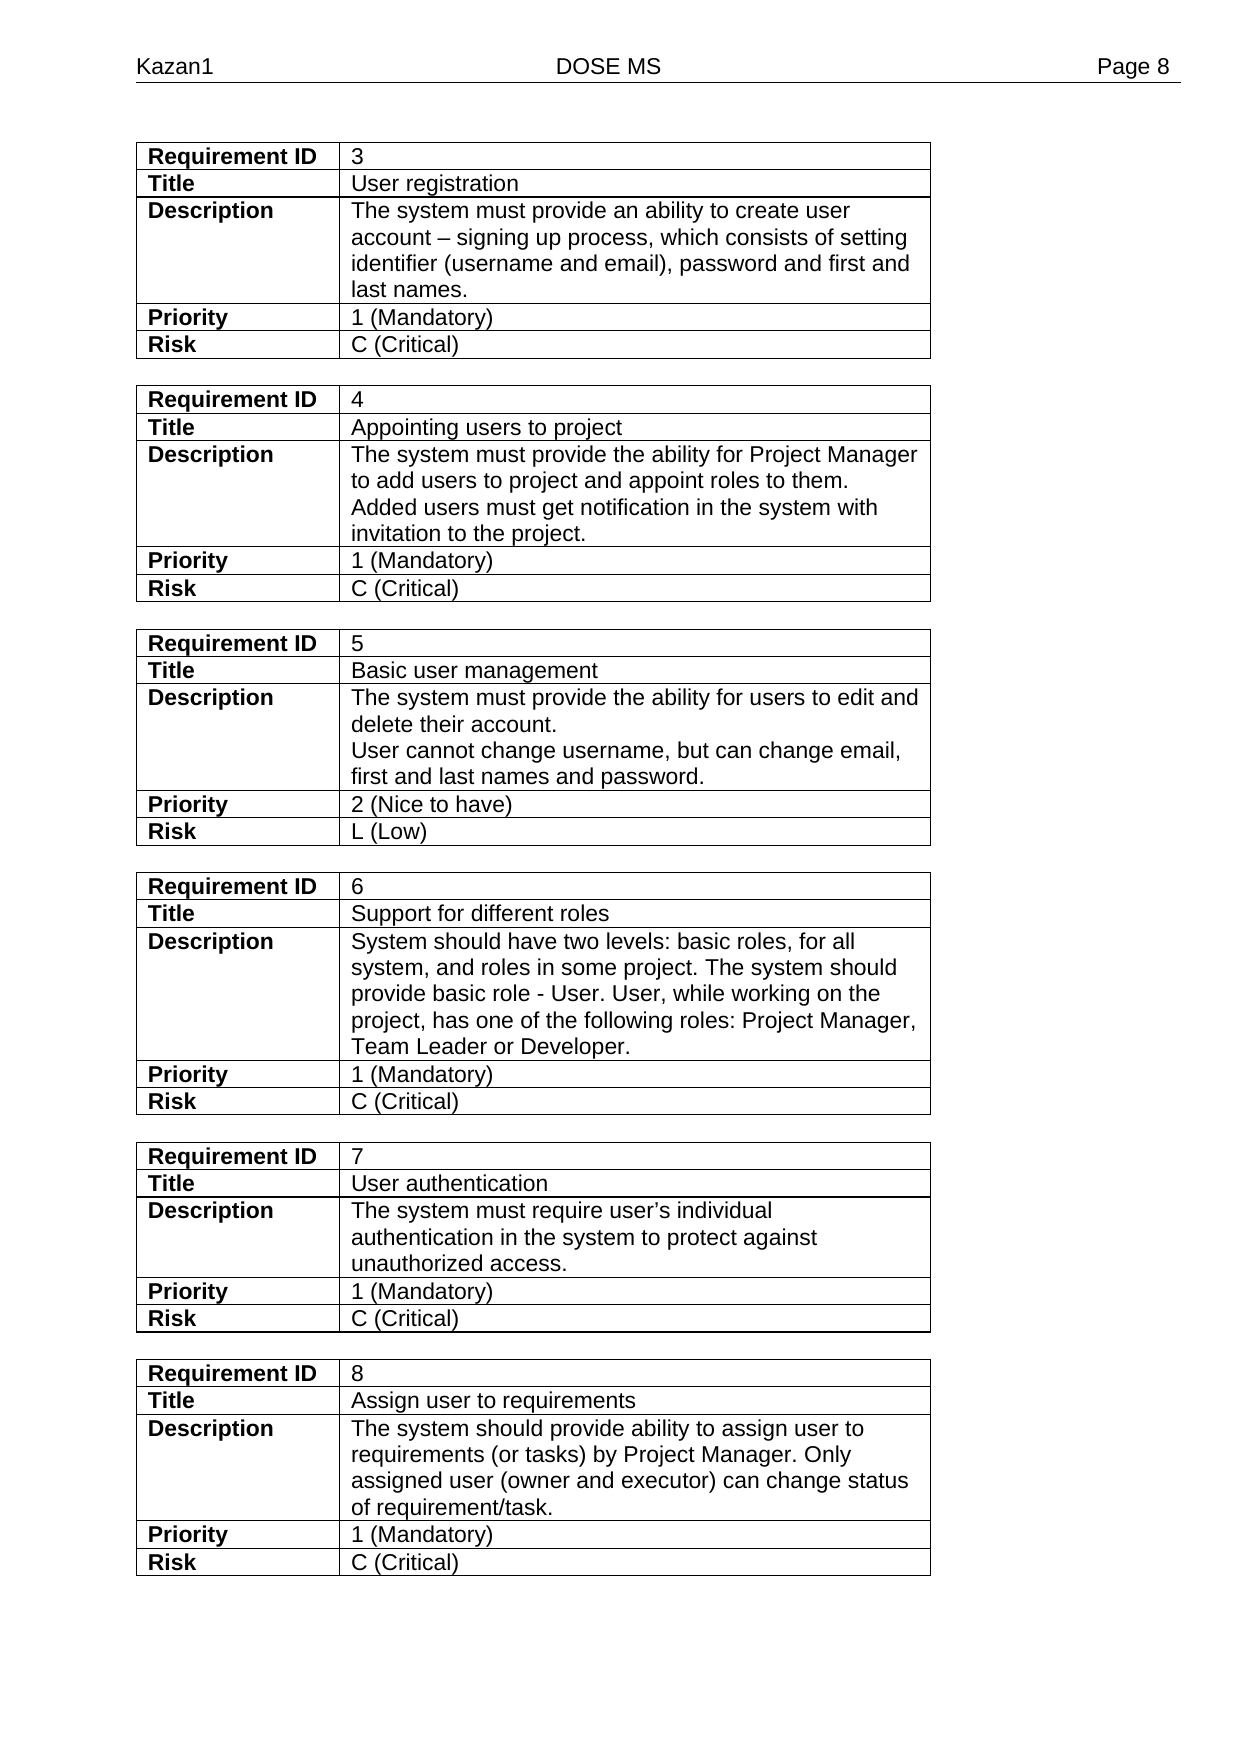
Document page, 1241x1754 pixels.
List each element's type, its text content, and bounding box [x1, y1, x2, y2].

table_cell 2 (Nice to have) [340, 791, 930, 817]
table_cell Title [137, 1387, 339, 1413]
table_header Requirement ID [137, 143, 339, 169]
table_cell Description [137, 1415, 339, 1520]
table_header 6 [340, 873, 930, 899]
table_header Requirement ID [137, 873, 339, 899]
table_cell 1 (Mandatory) [340, 1278, 930, 1304]
table_cell Description [137, 441, 339, 546]
table_cell Risk [137, 331, 339, 358]
table_cell System should have two levels: basic roles, for all system, and roles in some project. The system should provide basic role - User. User, while working on the project, has one of the following roles: Project Manager, Team Leader or Developer. [340, 928, 930, 1059]
table_cell Risk [137, 1549, 339, 1575]
table_cell C (Critical) [340, 331, 930, 358]
table_cell Title [137, 170, 339, 196]
table_cell 1 (Mandatory) [340, 547, 930, 574]
table_cell 1 (Mandatory) [340, 1061, 930, 1087]
table_cell Risk [137, 575, 339, 601]
table_cell User authentication [340, 1170, 930, 1196]
table_cell C (Critical) [340, 575, 930, 601]
table_cell Priority [137, 547, 339, 574]
table_cell Description [137, 1198, 339, 1277]
table_cell Description [137, 198, 339, 303]
table_cell The system must provide the ability for users to edit and delete their account. User cannot change username, but can change email, first and last names and password. [340, 684, 930, 790]
table_cell Description [137, 928, 339, 1059]
table_cell C (Critical) [340, 1305, 930, 1331]
table_header Requirement ID [137, 630, 339, 656]
table_cell The system must provide the ability for Project Manager to add users to project and appoint roles to them. Added users must get notification in the system with invitation to the project. [340, 441, 930, 546]
table_cell 1 (Mandatory) [340, 304, 930, 330]
table_cell Title [137, 900, 339, 927]
table_header 8 [340, 1360, 930, 1386]
table_cell Priority [137, 1278, 339, 1304]
table_cell C (Critical) [340, 1088, 930, 1114]
table_cell Basic user management [340, 657, 930, 683]
table_cell Priority [137, 304, 339, 330]
table_header 3 [340, 143, 930, 169]
table_cell User registration [340, 170, 930, 196]
table_header Requirement ID [137, 1360, 339, 1386]
table_cell C (Critical) [340, 1549, 930, 1575]
table_cell Support for different roles [340, 900, 930, 927]
table_cell Risk [137, 1305, 339, 1331]
table_header Requirement ID [137, 1143, 339, 1169]
table_cell L (Low) [340, 818, 930, 844]
table_cell Title [137, 657, 339, 683]
table_cell Appointing users to project [340, 414, 930, 440]
table_cell Risk [137, 818, 339, 844]
table_cell Title [137, 1170, 339, 1196]
table_header Requirement ID [137, 386, 339, 412]
table_cell The system must provide an ability to create user account – signing up process, which consists of setting identifier (username and email), password and first and last names. [340, 198, 930, 303]
table_cell Description [137, 684, 339, 790]
table_cell Risk [137, 1088, 339, 1114]
table_cell Priority [137, 1061, 339, 1087]
table_cell Title [137, 414, 339, 440]
table_cell Priority [137, 1521, 339, 1547]
table_header 5 [340, 630, 930, 656]
table_cell The system should provide ability to assign user to requirements (or tasks) by Project Manager. Only assigned user (owner and executor) can change status of requirement/task. [340, 1415, 930, 1520]
table_header 4 [340, 386, 930, 412]
table_cell Assign user to requirements [340, 1387, 930, 1413]
table_cell 1 (Mandatory) [340, 1521, 930, 1547]
table_header 7 [340, 1143, 930, 1169]
table_cell The system must require user’s individual authentication in the system to protect against unauthorized access. [340, 1198, 930, 1277]
table_cell Priority [137, 791, 339, 817]
